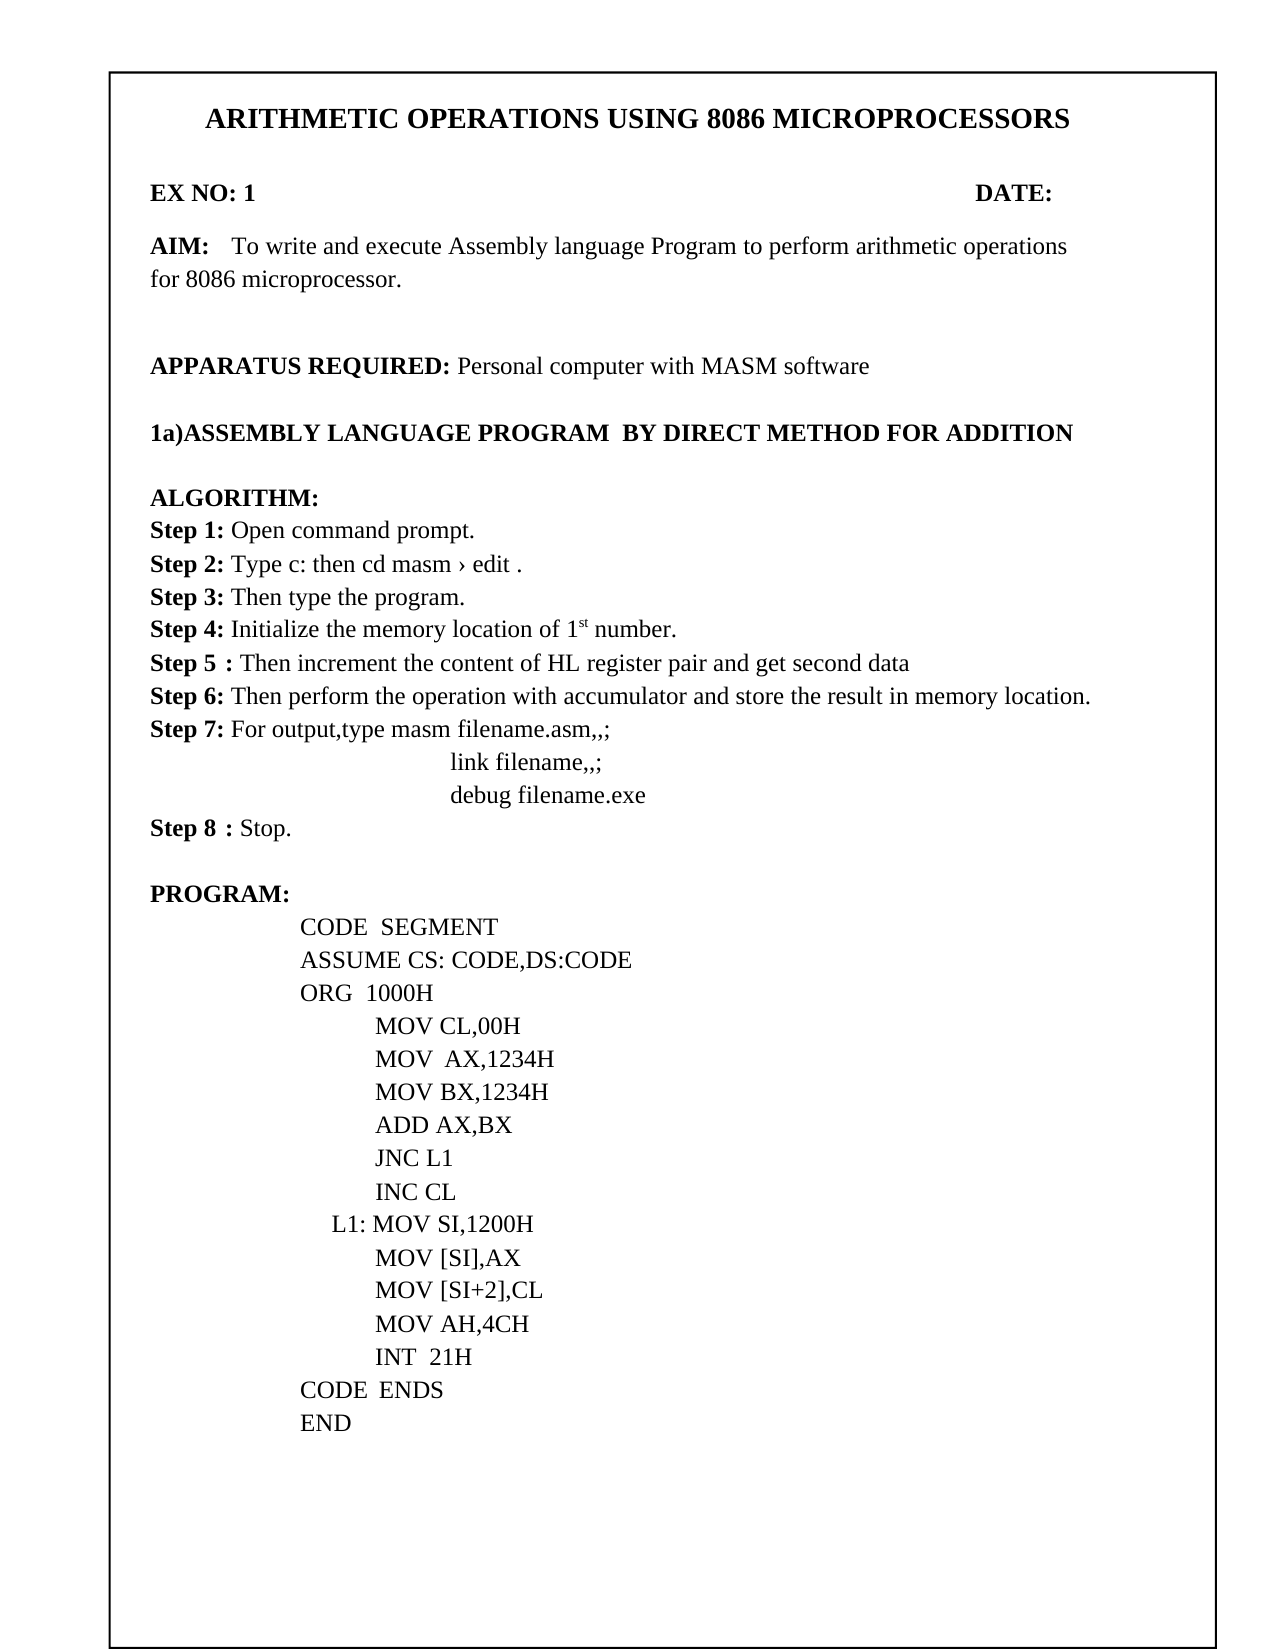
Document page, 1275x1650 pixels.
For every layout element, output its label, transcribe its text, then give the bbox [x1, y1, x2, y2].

text Step 6: Then perform the operation with accumulator and store the result in memory location. [150, 681, 1196, 709]
subtitle PROGRAM: [150, 879, 1196, 908]
text APPARATUS REQUIRED: Personal computer with MASM software [150, 351, 1196, 380]
text CODE SEGMENT [300, 912, 1196, 941]
text Step 8 : Stop. [150, 813, 1196, 842]
subtitle ARITHMETIC OPERATIONS USING 8086 MICROPROCESSORS [148, 101, 1127, 135]
subtitle EX NO: 1 DATE: [150, 178, 1196, 207]
text 1a)ASSEMBLY LANGUAGE PROGRAM BY DIRECT METHOD FOR ADDITION [150, 418, 1196, 447]
text CODE ENDS END [300, 1375, 446, 1436]
text Step 4: Initialize the memory location of 1st number. [150, 615, 1196, 643]
text L1: MOV SI,1200H MOV [SI],AX MOV [SI+2],CL MOV AH,4CH INT 21H [331, 1209, 557, 1370]
text Step 1: Open command prompt. Step 2: Type c: then cd masm › edit . Step 3: Then type the program. [150, 516, 522, 610]
text MOV CL,00H MOV AX,1234H MOV BX,1234H ADD AX,BX JNC L1 [375, 1011, 557, 1172]
text AIM: To write and execute Assembly language Program to perform arithmetic operations for 8086 microprocessor. [150, 231, 1109, 293]
text ALGORITHM: [150, 483, 1196, 512]
text INC CL [375, 1177, 1196, 1205]
text ASSUME CS: CODE,DS:CODE ORG 1000H [300, 945, 635, 1007]
text Step 5 : Then increment the content of HL register pair and get second data [150, 648, 1196, 676]
text link filename,,; debug filename.exe [450, 747, 647, 808]
text Step 7: For output,type masm filename.asm,,; [150, 714, 1196, 742]
